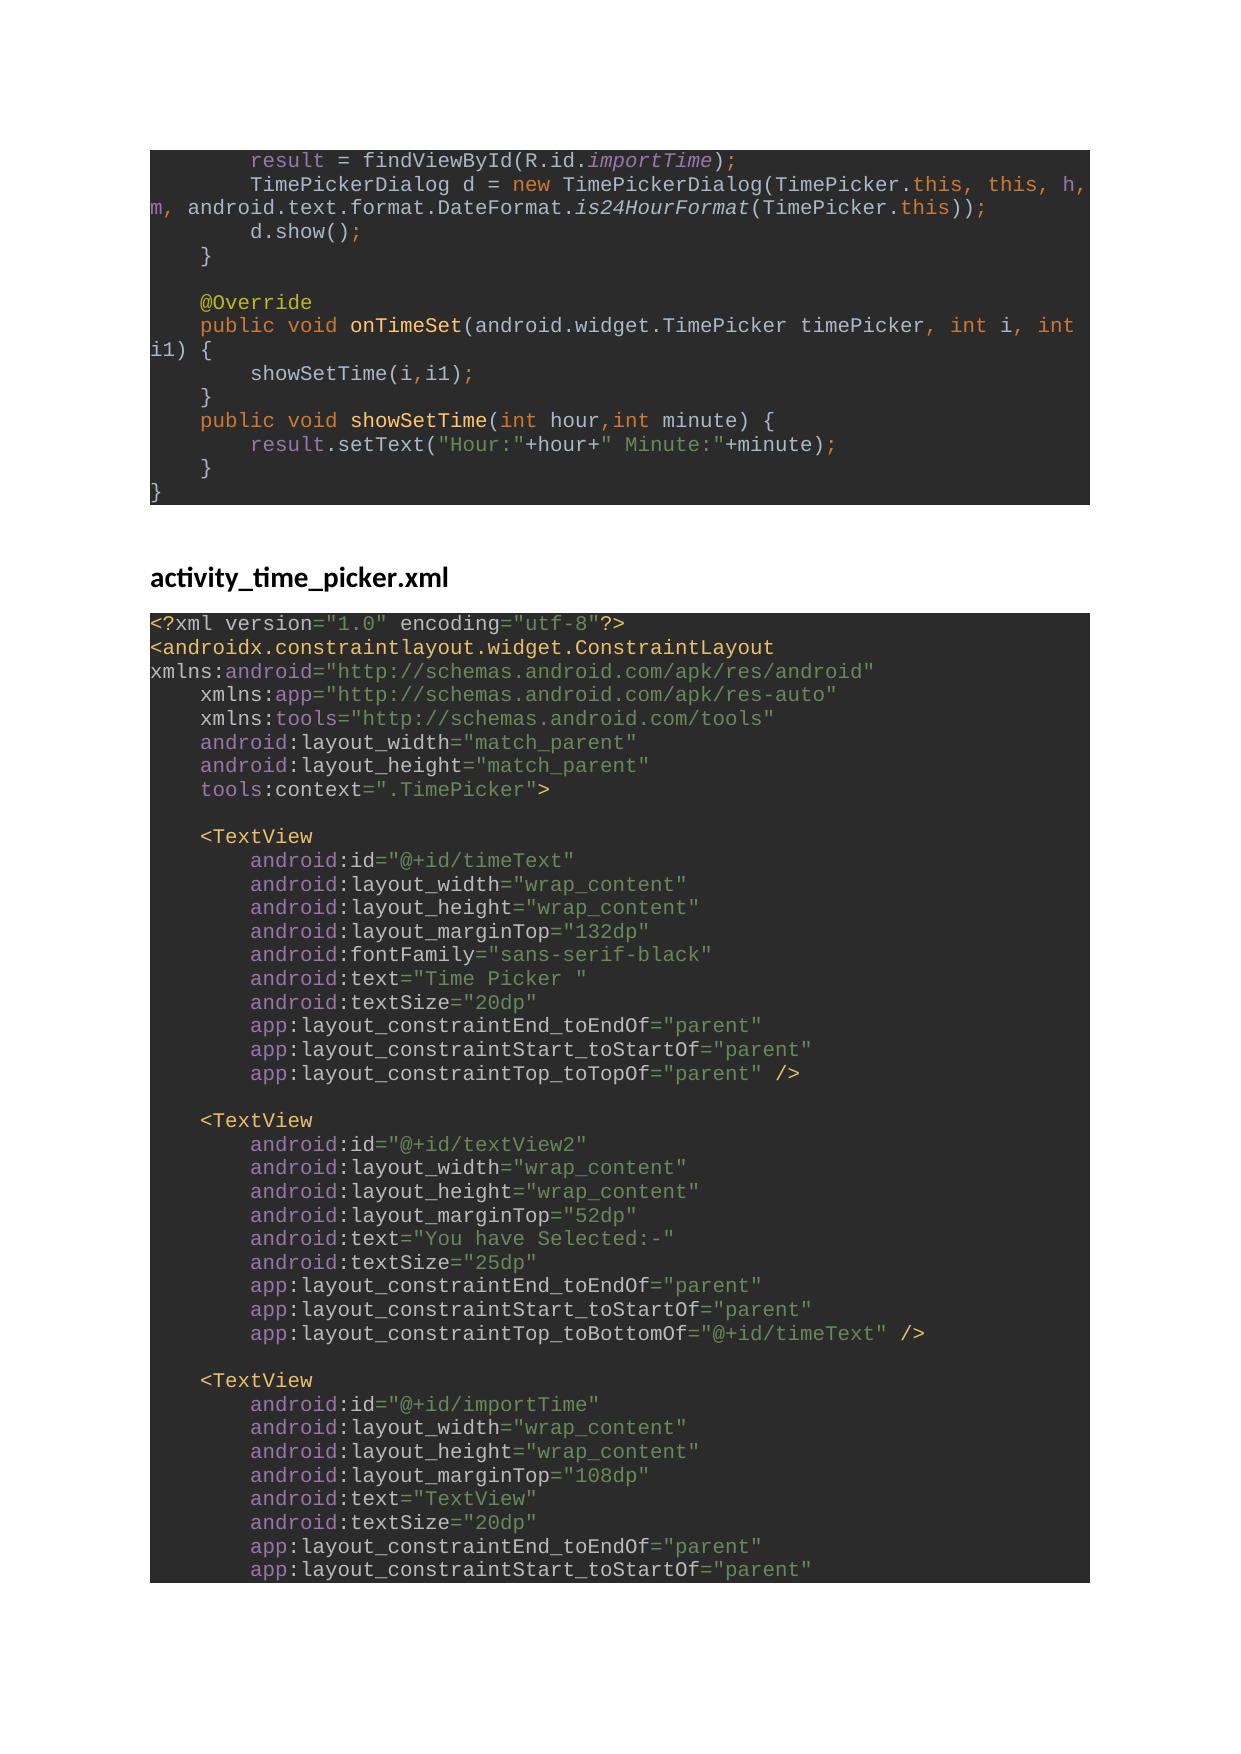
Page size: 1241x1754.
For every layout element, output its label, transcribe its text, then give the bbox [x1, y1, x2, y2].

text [150, 150, 1090, 505]
text activity_time_picker.xml [150, 559, 1090, 595]
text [150, 613, 1090, 1583]
